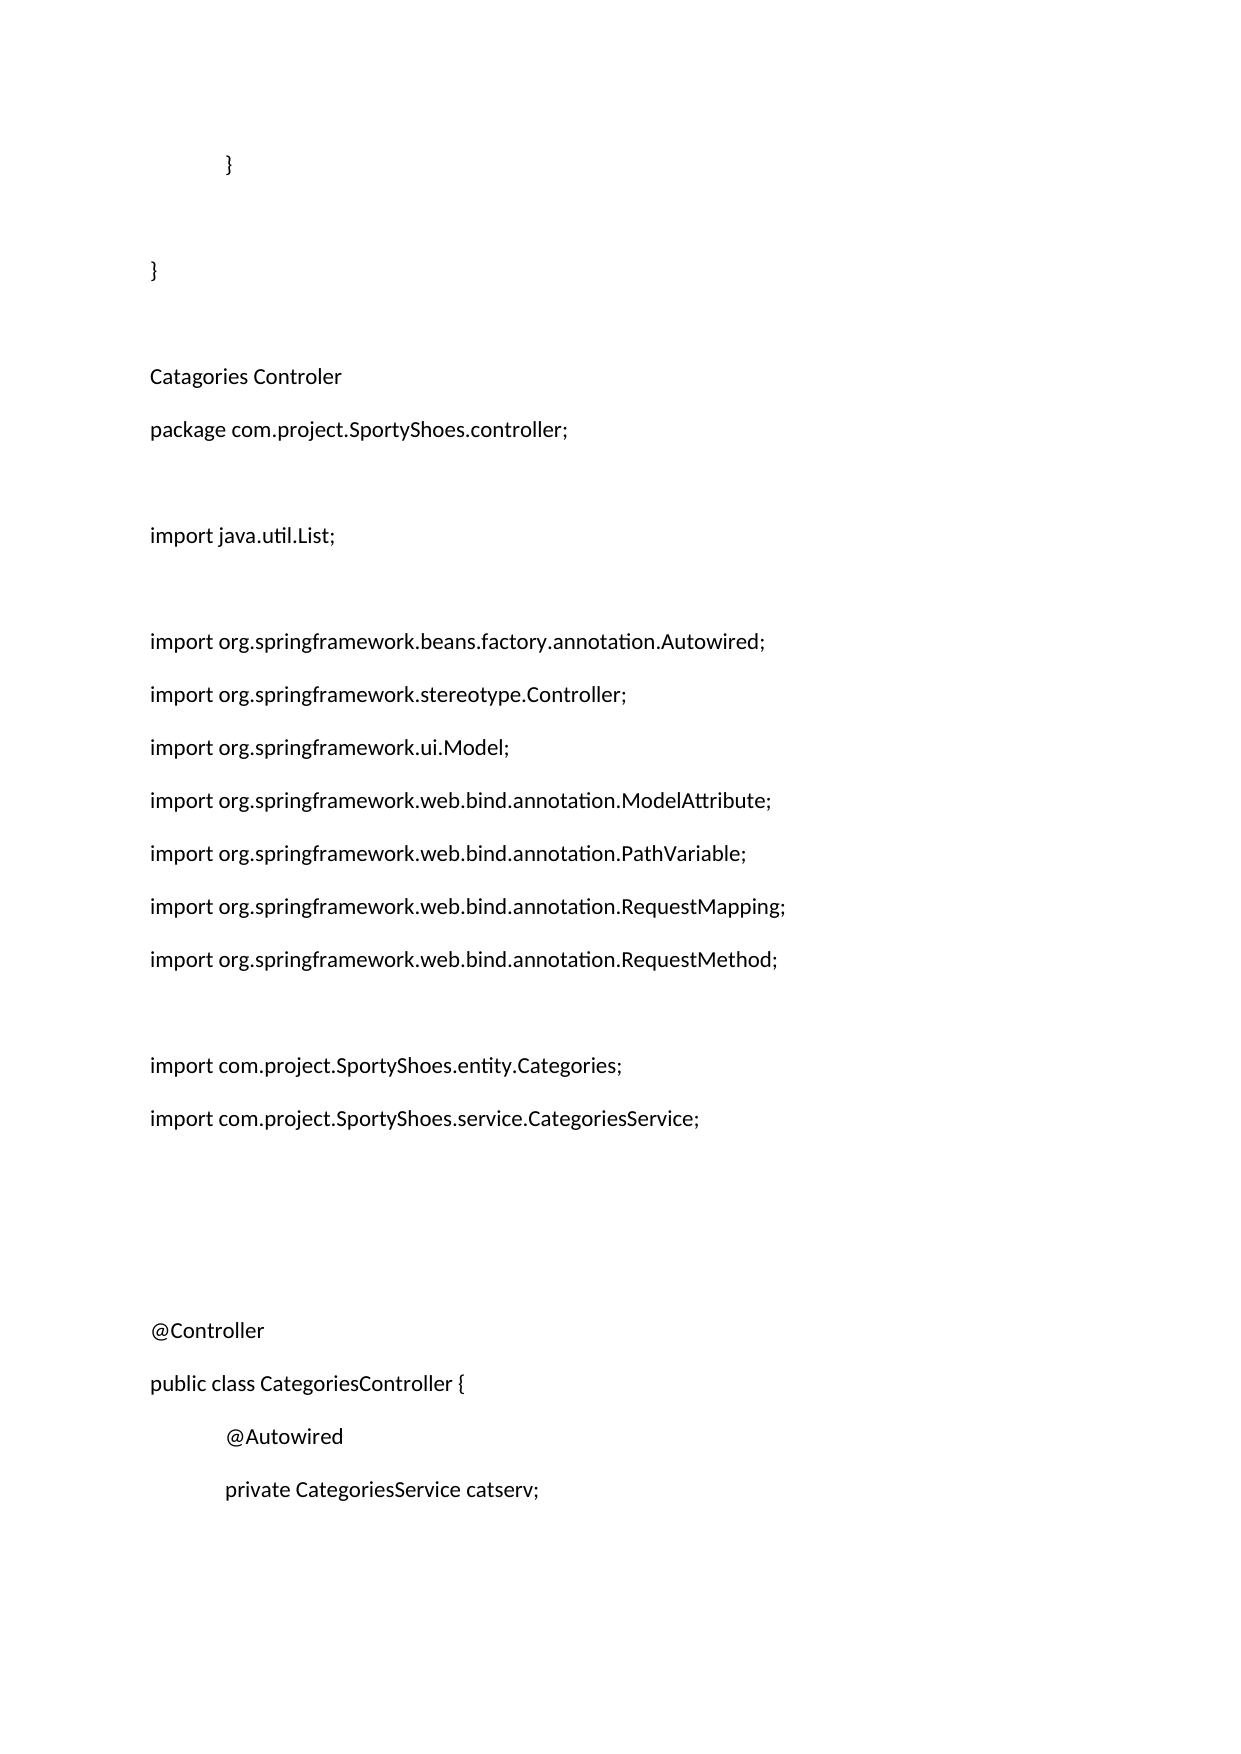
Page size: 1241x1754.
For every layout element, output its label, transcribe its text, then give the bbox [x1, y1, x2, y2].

text import org.springframework.web.bind.annotation.PathVariable; [150, 839, 1090, 867]
text } [150, 150, 1090, 178]
text @Controller [150, 1316, 1090, 1344]
text Catagories Controler [150, 362, 1090, 390]
text import org.springframework.beans.factory.annotation.Autowired; [150, 627, 1090, 655]
text @Autowired [150, 1422, 1090, 1451]
text import com.project.SportyShoes.entity.Categories; [150, 1051, 1090, 1079]
text import org.springframework.ui.Model; [150, 733, 1090, 761]
text package com.project.SportyShoes.controller; [150, 415, 1090, 443]
text import com.project.SportyShoes.service.CategoriesService; [150, 1104, 1090, 1132]
text import org.springframework.web.bind.annotation.ModelAttribute; [150, 786, 1090, 814]
text public class CategoriesController { [150, 1369, 1090, 1397]
text } [150, 256, 1090, 284]
text import org.springframework.stereotype.Controller; [150, 680, 1090, 708]
text import org.springframework.web.bind.annotation.RequestMethod; [150, 945, 1090, 973]
text private CategoriesService catserv; [150, 1476, 1090, 1503]
text import org.springframework.web.bind.annotation.RequestMapping; [150, 892, 1090, 920]
text import java.util.List; [150, 521, 1090, 549]
